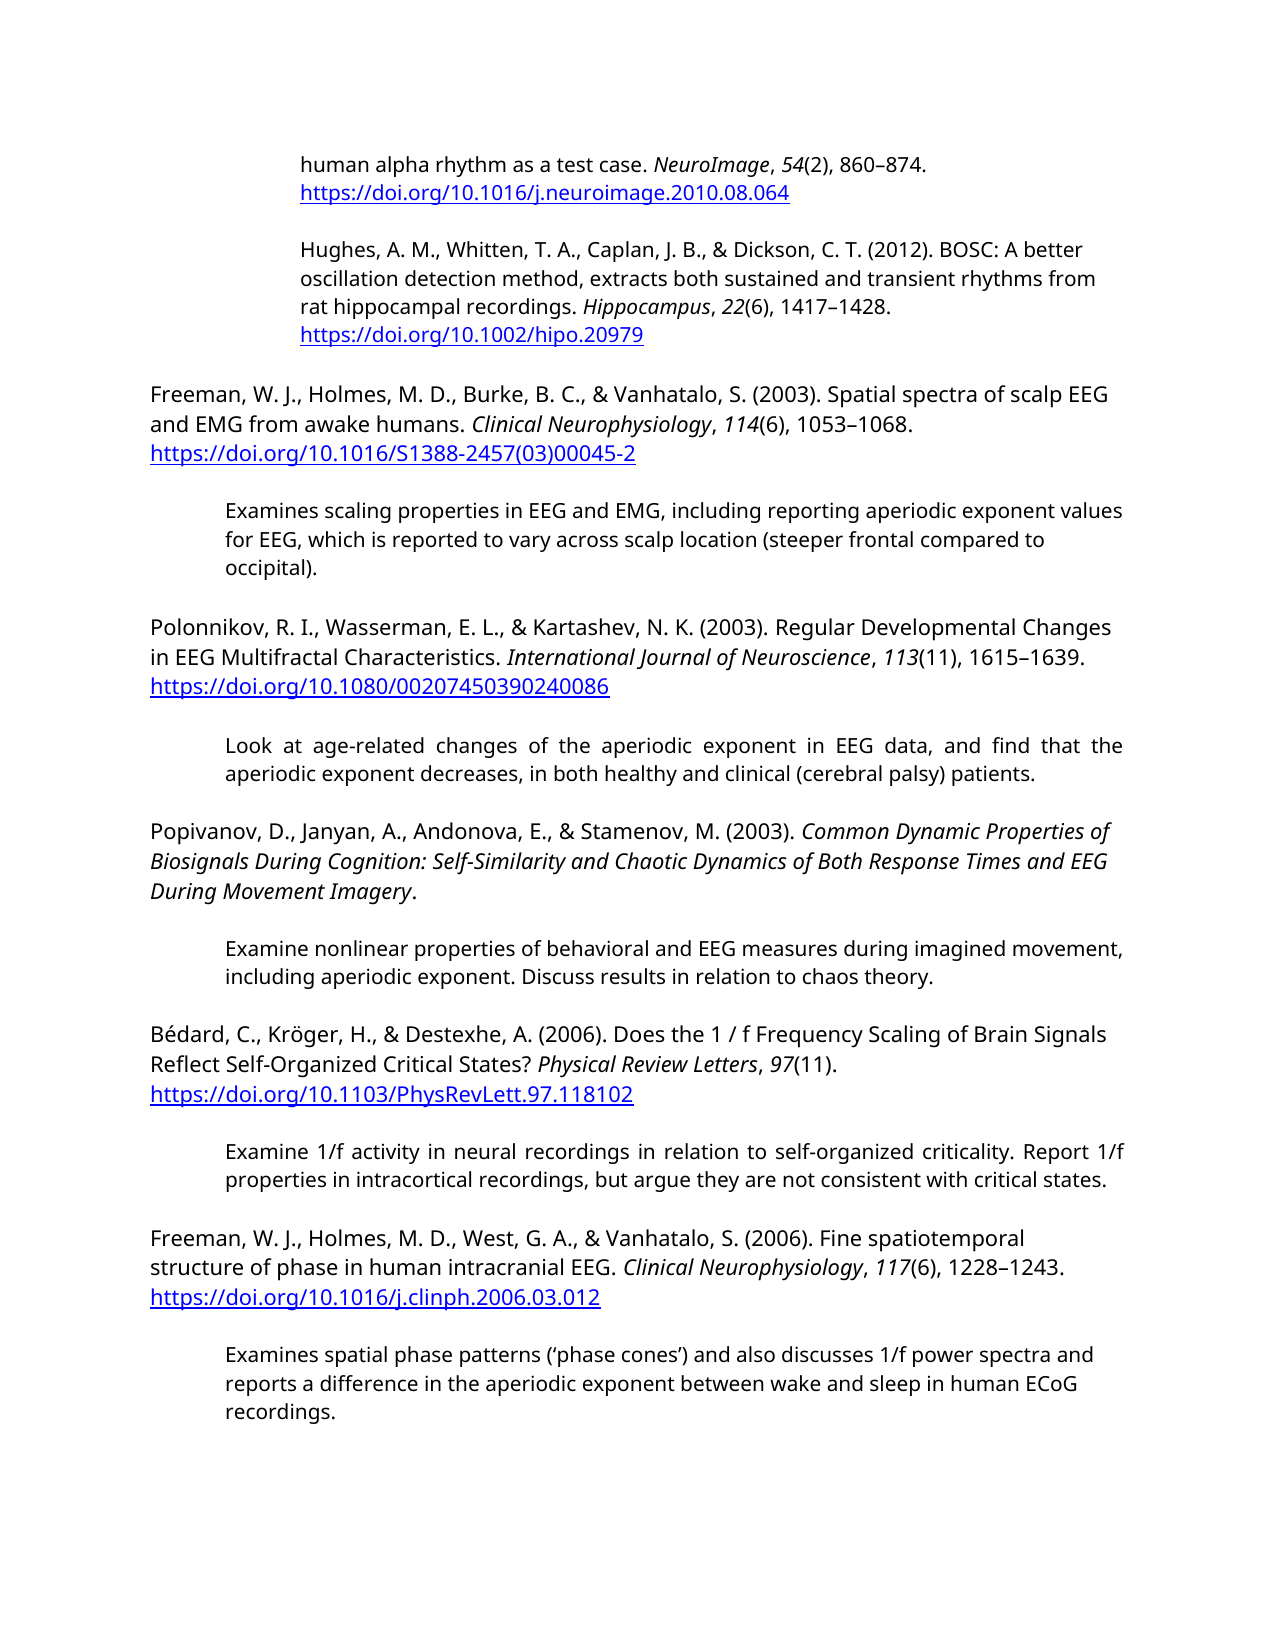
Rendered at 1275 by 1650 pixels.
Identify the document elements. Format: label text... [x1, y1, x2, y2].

text Polonnikov, R. I., Wasserman, E. L., & Kartashev, N. K. (2003). Regular Developmental Changes in EEG Multifractal Characteristics. International Journal of Neuroscience, 113(11), 1615–1639. https://doi.org/10.1080/00207450390240086 [150, 612, 1125, 701]
text Look at age-related changes of the aperiodic exponent in EEG data, and find that the aperiodic exponent decreases, in both healthy and clinical (cerebral palsy) patients. [225, 731, 1125, 788]
text Freeman, W. J., Holmes, M. D., Burke, B. C., & Vanhatalo, S. (2003). Spatial spectra of scalp EEG and EMG from awake humans. Clinical Neurophysiology, 114(6), 1053–1068. https://doi.org/10.1016/S1388-2457(03)00045-2 [150, 379, 1125, 468]
text Examine nonlinear properties of behavioral and EEG measures during imagined movement, including aperiodic exponent. Discuss results in relation to chaos theory. [225, 934, 1125, 991]
text Examines scaling properties in EEG and EMG, including reporting aperiodic exponent values for EEG, which is reported to vary across scalp location (steeper frontal compared to occipital). [225, 497, 1125, 582]
text Popivanov, D., Janyan, A., Andonova, E., & Stamenov, M. (2003). Common Dynamic Properties of Biosignals During Cognition: Self-Similarity and Chaotic Dynamics of Both Response Times and EEG During Movement Imagery. [150, 816, 1125, 906]
text Bédard, C., Kröger, H., & Destexhe, A. (2006). Does the 1 / f Frequency Scaling of Brain Signals Reflect Self-Organized Critical States? Physical Review Letters, 97(11). https://doi.org/10.1103/PhysRevLett.97.118102 [150, 1019, 1125, 1109]
text Hughes, A. M., Whitten, T. A., Caplan, J. B., & Dickson, C. T. (2012). BOSC: A better oscillation detection method, extracts both sustained and transient rhythms from rat hippocampal recordings. Hippocampus, 22(6), 1417–1428. https://doi.org/10.1002/hipo.20979 [300, 235, 1125, 349]
text Examine 1/f activity in neural recordings in relation to self-organized criticality. Report 1/f properties in intracortical recordings, but argue they are not consistent with critical states. [225, 1137, 1125, 1194]
